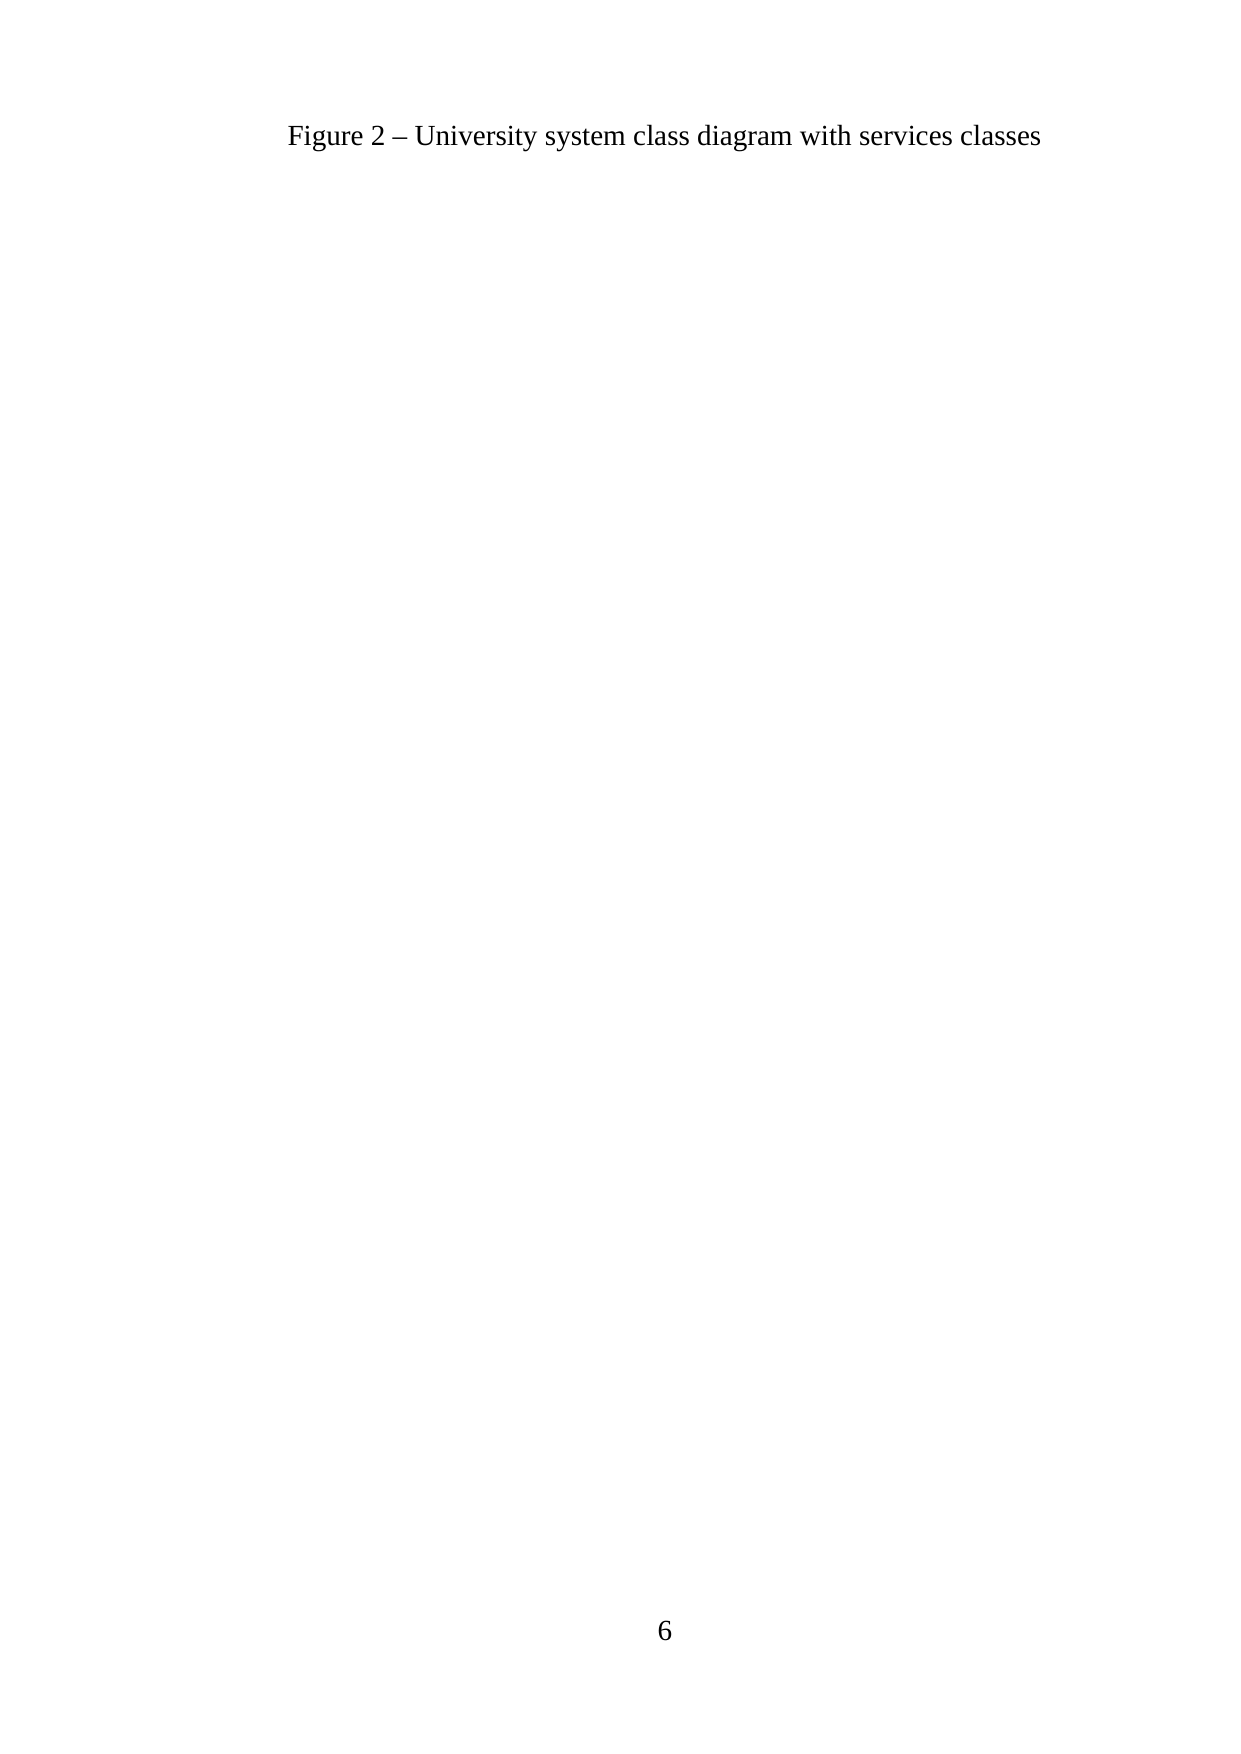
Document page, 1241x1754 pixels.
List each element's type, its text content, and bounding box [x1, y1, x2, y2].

text Figure 2 – University system class diagram with services classes [177, 118, 1152, 152]
